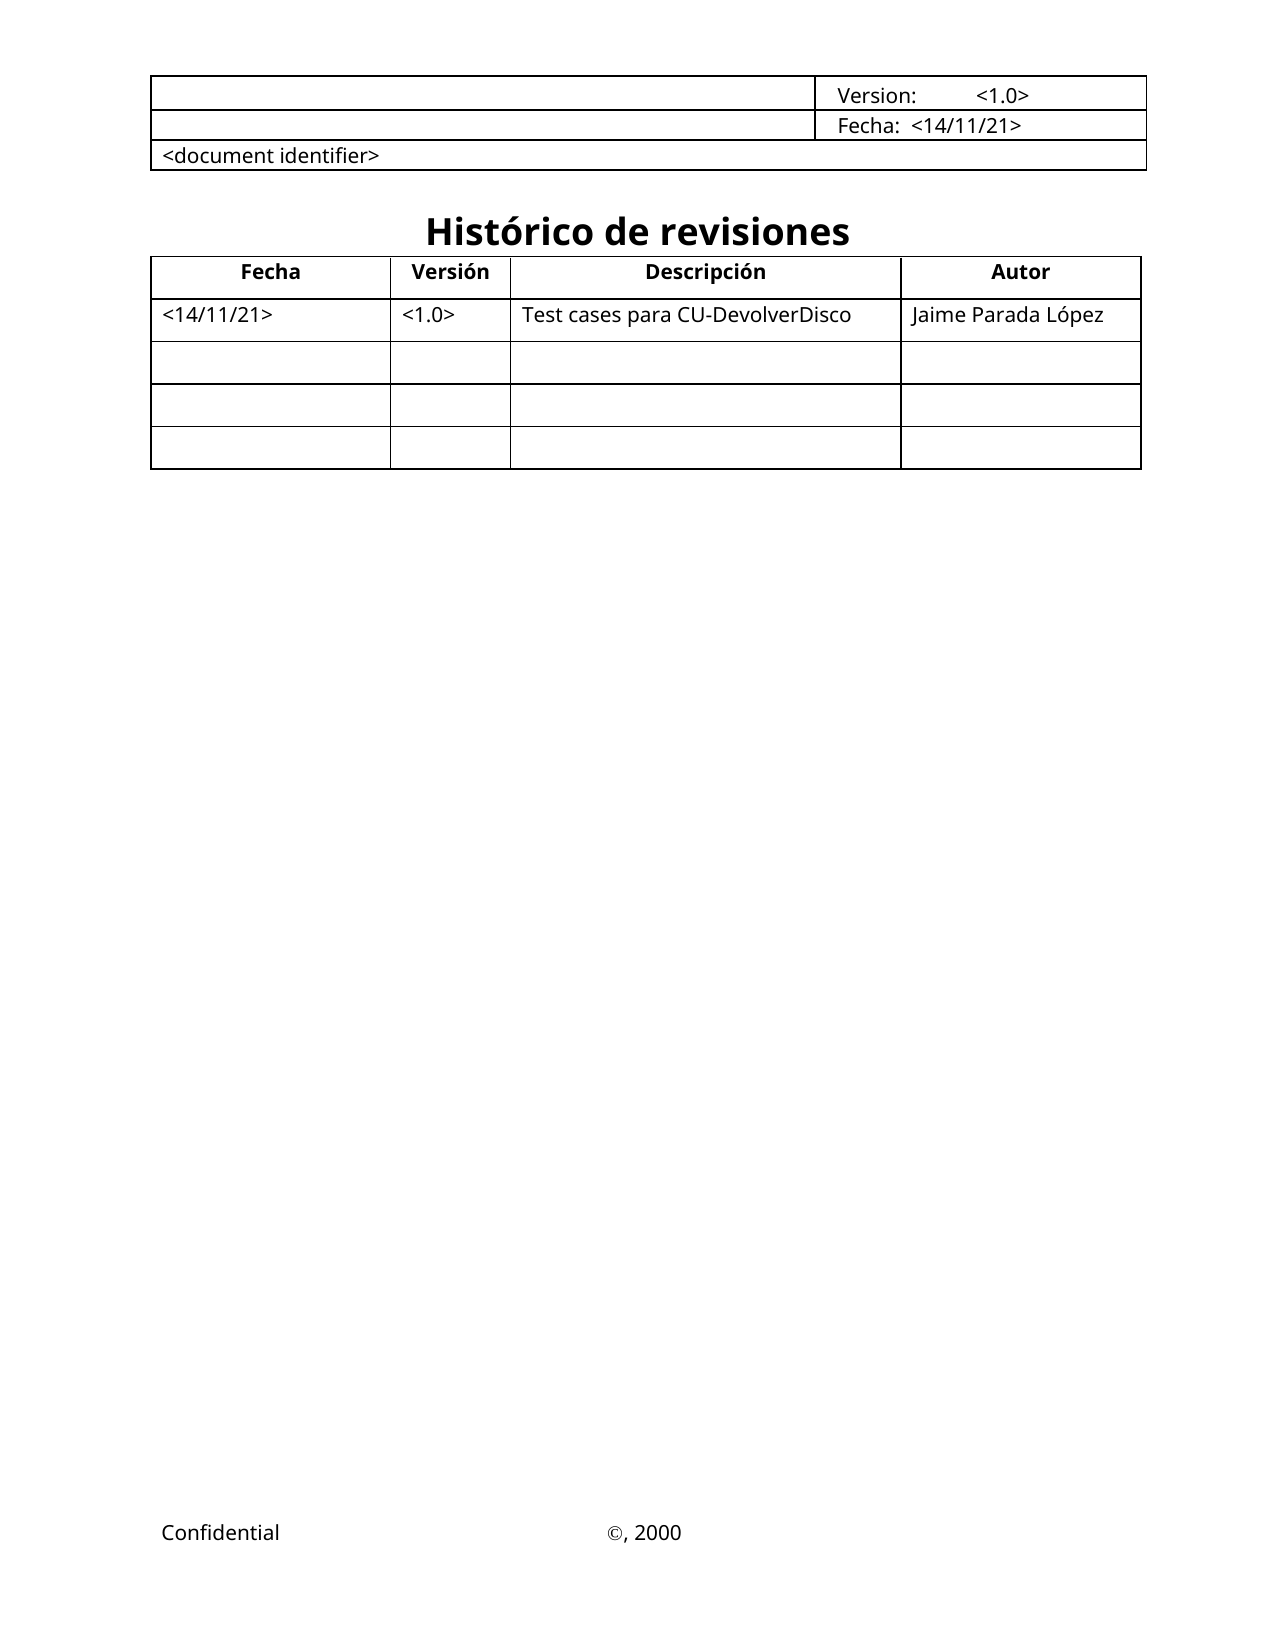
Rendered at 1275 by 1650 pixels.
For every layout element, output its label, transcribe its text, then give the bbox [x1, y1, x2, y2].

table_cell [902, 385, 1140, 426]
table_cell [391, 427, 510, 468]
table_cell Test cases para CU-DevolverDisco [511, 300, 900, 341]
table_cell Jaime Parada López [902, 300, 1140, 341]
table_cell [391, 342, 510, 383]
table_cell <14/11/21> [152, 300, 390, 341]
table_cell [902, 427, 1140, 468]
table_cell [152, 427, 390, 468]
table_cell [152, 385, 390, 426]
table_cell [511, 342, 900, 383]
table_header Fecha [152, 257, 390, 298]
table_cell [511, 427, 900, 468]
table_header Versión [391, 257, 510, 298]
table_cell [152, 342, 390, 383]
table_cell <1.0> [391, 300, 510, 341]
table_header Descripción [511, 257, 901, 298]
table_cell [511, 385, 900, 426]
title Histórico de revisiones [150, 205, 1125, 256]
table_cell [391, 385, 510, 426]
table_header Autor [902, 257, 1140, 298]
table_cell [902, 342, 1140, 383]
